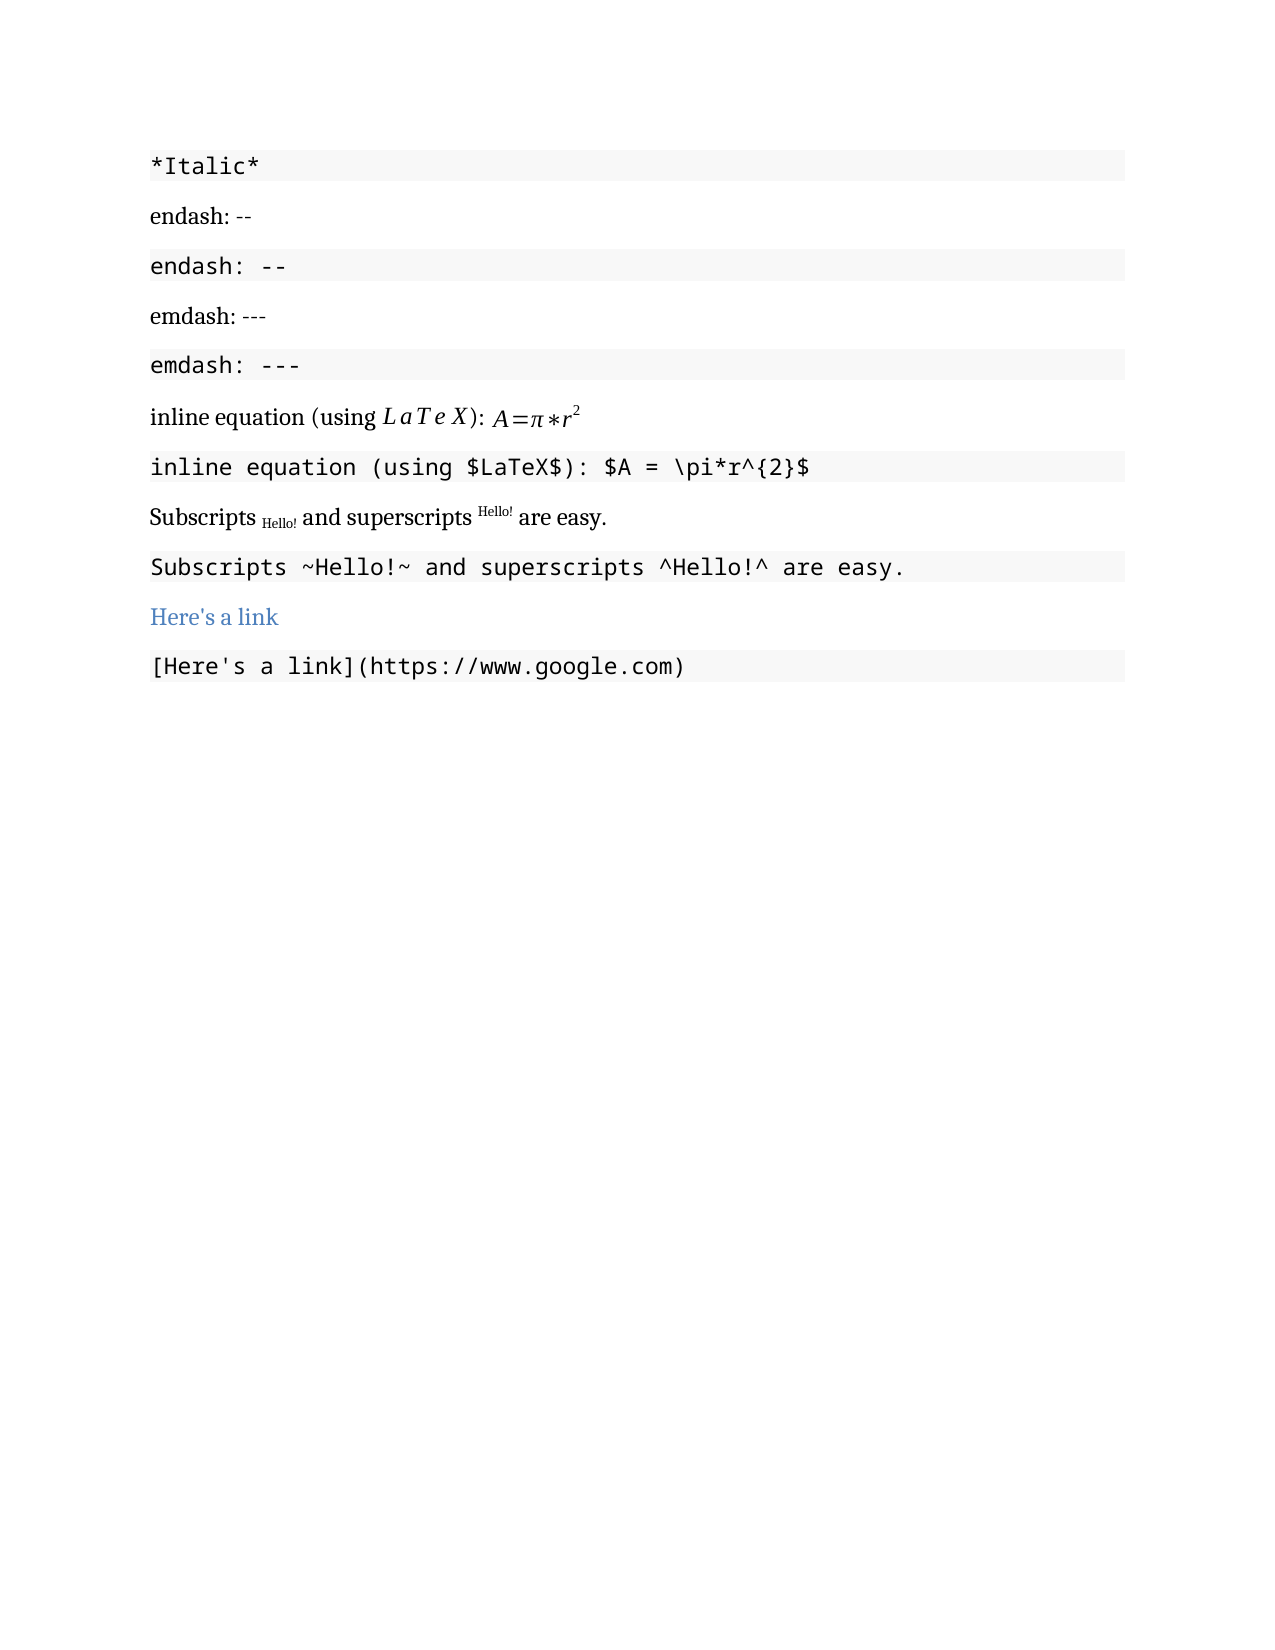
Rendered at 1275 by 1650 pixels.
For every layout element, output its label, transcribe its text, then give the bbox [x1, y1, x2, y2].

text inline equation (using $LaTeX$): $A = \pi*r^{2}$ [150, 451, 1125, 482]
text Subscripts Hello! and superscripts Hello! are easy. [150, 503, 1125, 532]
text emdash: --- [150, 349, 1125, 380]
text inline equation (using ): [150, 401, 1125, 432]
text Here's a link [150, 603, 1125, 632]
text endash: -- [150, 202, 1125, 231]
text endash: -- [150, 249, 1125, 281]
text Subscripts ~Hello!~ and superscripts ^Hello!^ are easy. [150, 551, 1125, 582]
text [Here's a link](https://www.google.com) [150, 650, 1125, 682]
text *Italic* [150, 150, 1125, 181]
text emdash: --- [150, 302, 1125, 330]
